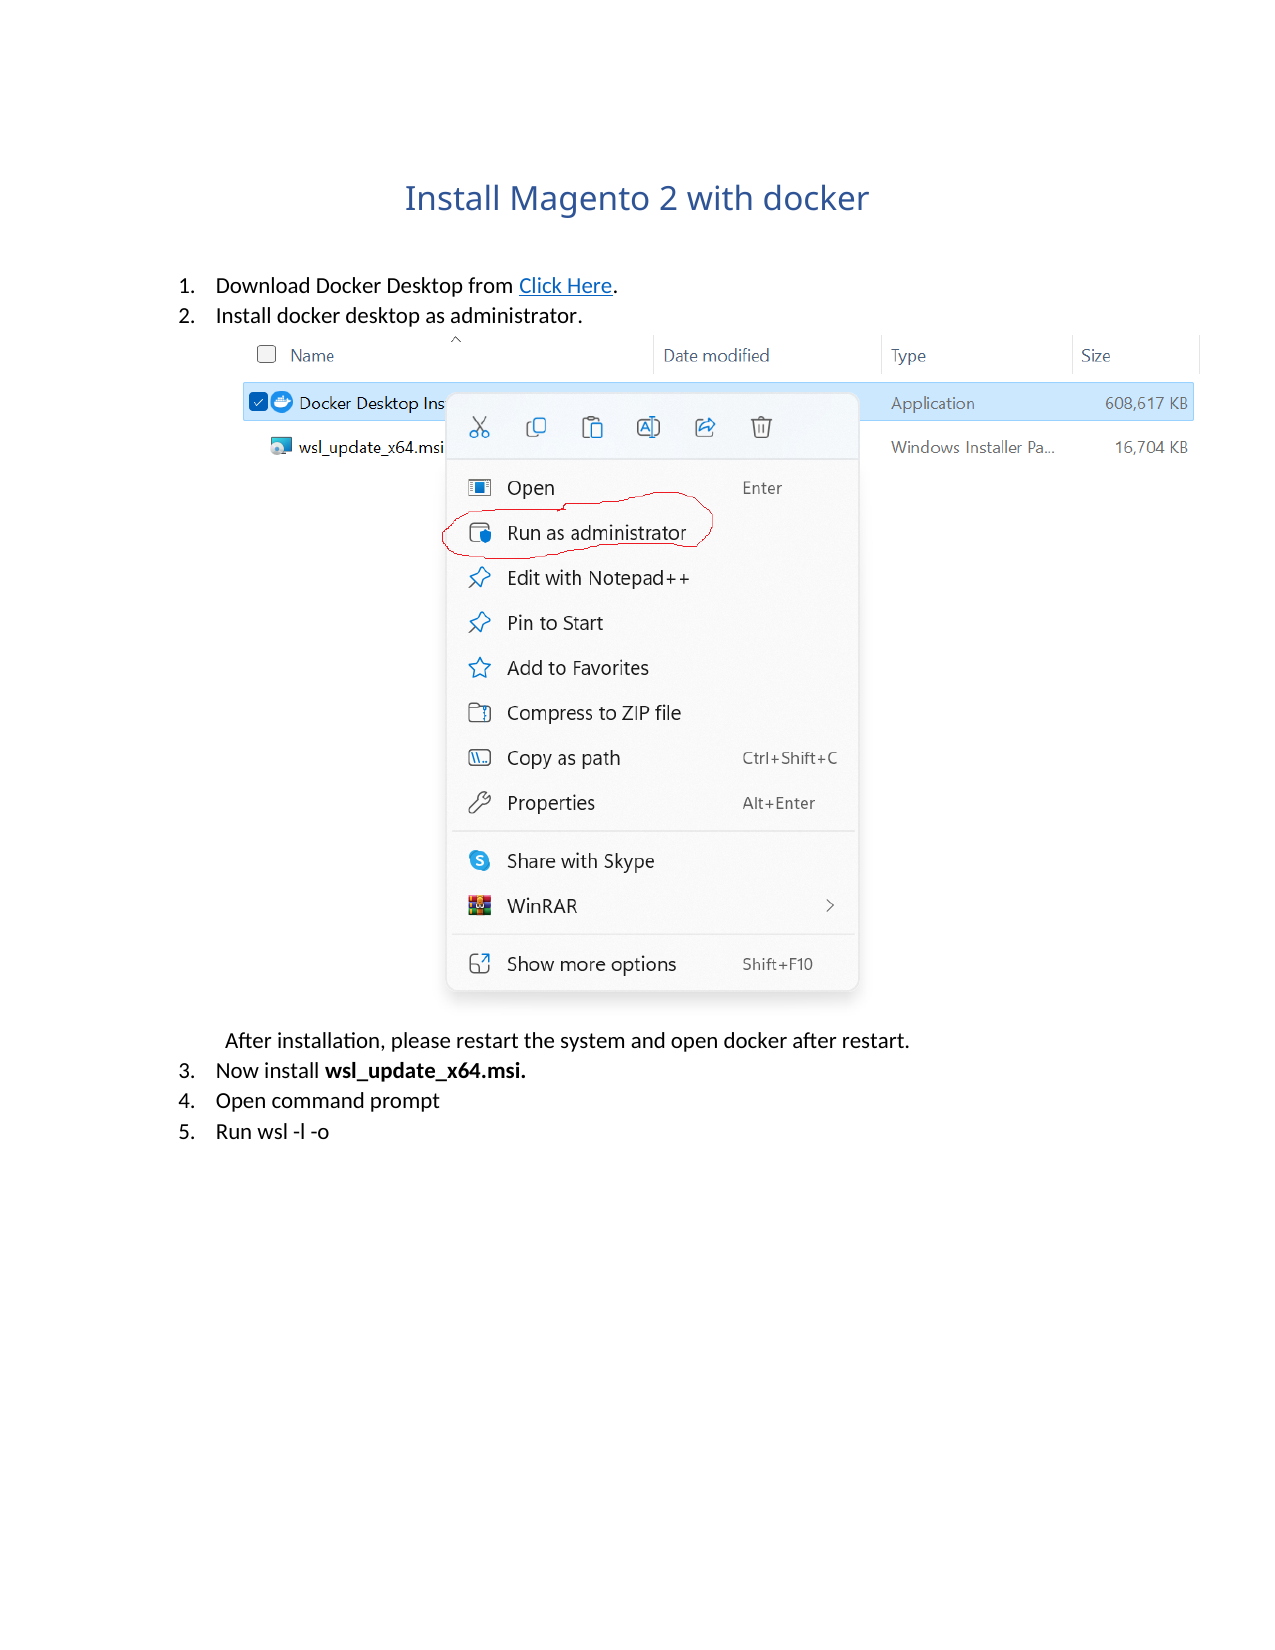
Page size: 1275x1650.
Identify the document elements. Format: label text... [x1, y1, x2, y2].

picture [225, 331, 1200, 1024]
list Now install wsl_update_x64.msi. [178, 1056, 1125, 1084]
list Open command prompt [178, 1087, 1125, 1115]
list After installation, please restart the system and open docker after restart. [225, 1026, 1125, 1054]
subtitle Install Magento 2 with docker [150, 175, 1125, 220]
list Download Docker Desktop from Click Here. [178, 271, 1125, 299]
list Install docker desktop as administrator. [178, 301, 1125, 329]
list Run wsl -l -o [178, 1117, 1125, 1145]
